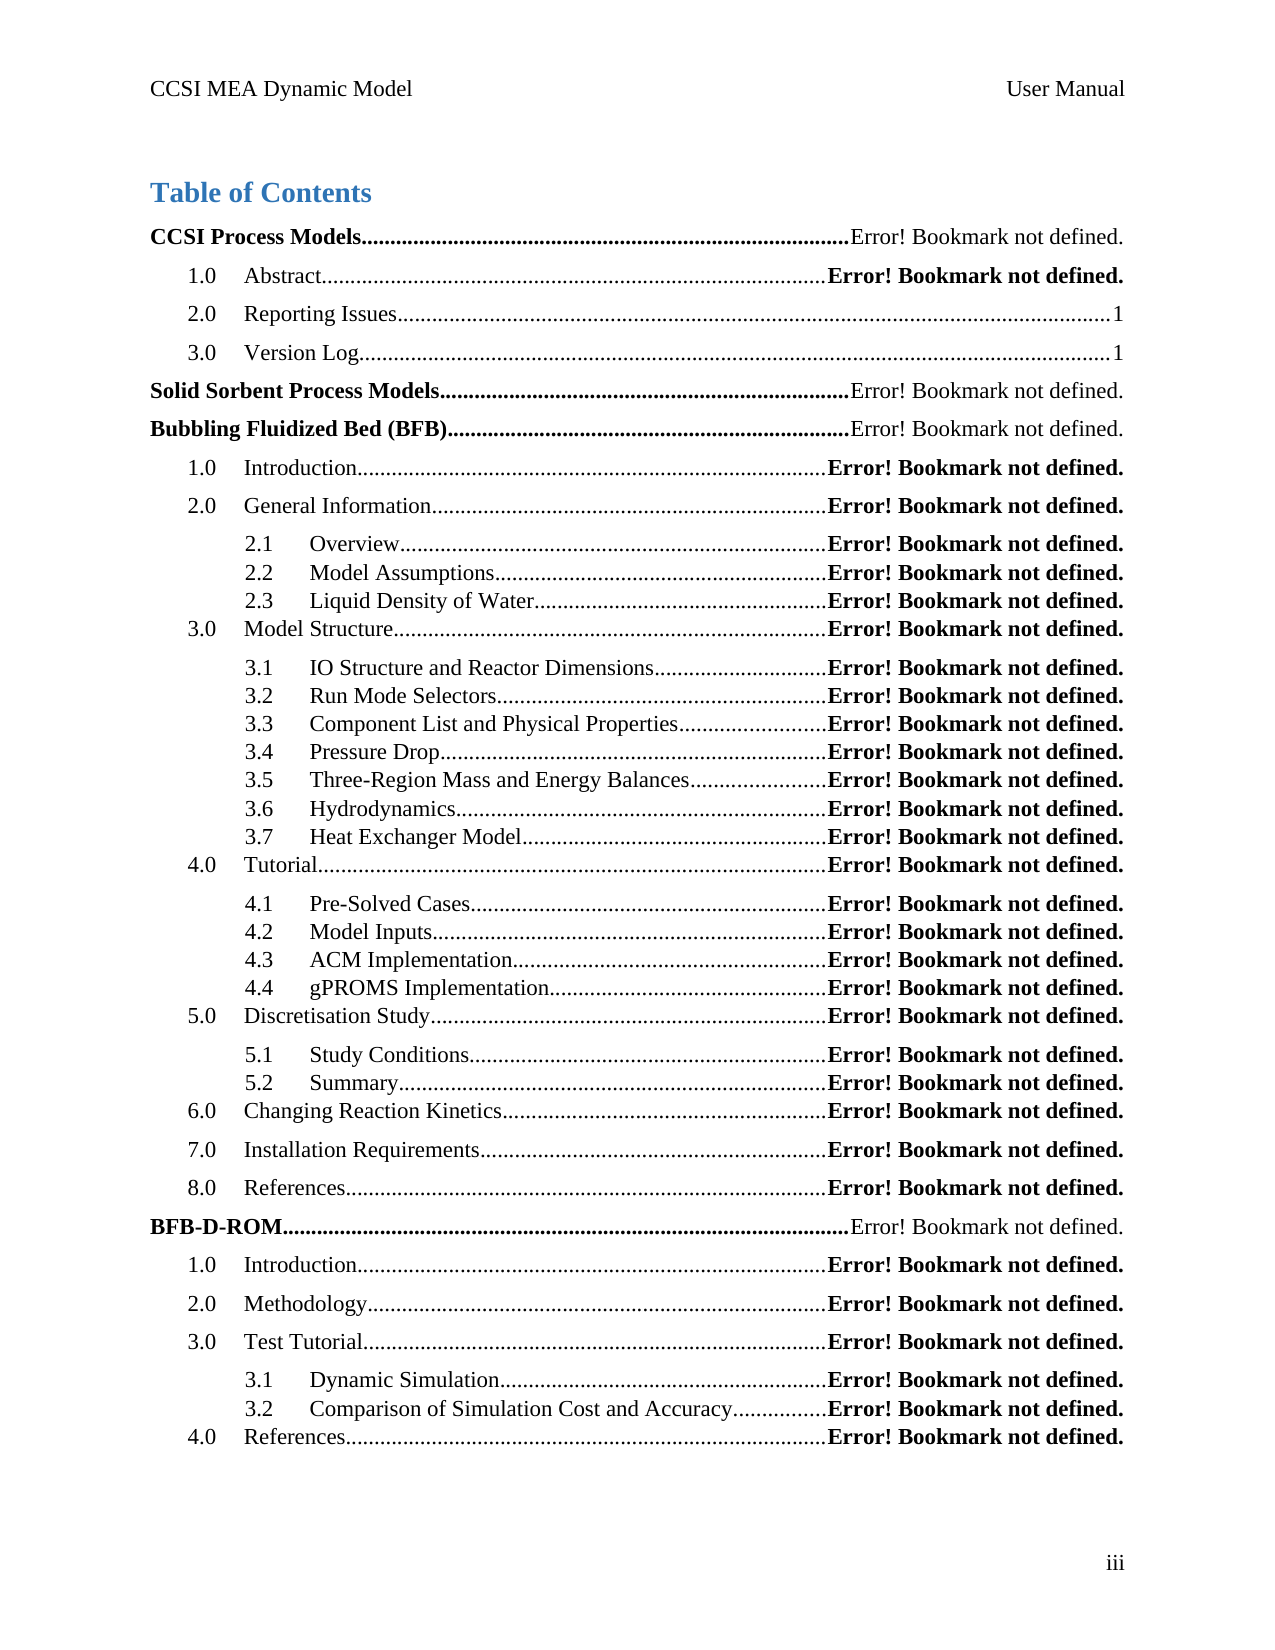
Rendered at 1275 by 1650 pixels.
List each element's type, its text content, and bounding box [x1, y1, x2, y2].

text 3.1 IO Structure and Reactor Dimensions Error! Bookmark not defined. [244, 654, 1125, 680]
text 4.0 References Error! Bookmark not defined. [187, 1423, 1125, 1449]
text 3.2 Comparison of Simulation Cost and Accuracy Error! Bookmark not defined. [244, 1395, 1125, 1421]
text 5.2 Summary Error! Bookmark not defined. [244, 1069, 1125, 1096]
text BFB-D-ROM Error! Bookmark not defined. [150, 1213, 1125, 1239]
text 5.0 Discretisation Study Error! Bookmark not defined. [187, 1003, 1125, 1029]
text 1.0 Abstract Error! Bookmark not defined. [187, 262, 1125, 288]
text 2.2 Model Assumptions Error! Bookmark not defined. [244, 559, 1125, 585]
text 3.6 Hydrodynamics Error! Bookmark not defined. [244, 795, 1125, 821]
text 8.0 References Error! Bookmark not defined. [187, 1174, 1125, 1201]
text CCSI Process Models Error! Bookmark not defined. [150, 223, 1125, 250]
text 1.0 Introduction Error! Bookmark not defined. [187, 1251, 1125, 1277]
text 2.3 Liquid Density of Water Error! Bookmark not defined. [244, 587, 1125, 613]
text 3.0 Test Tutorial Error! Bookmark not defined. [187, 1328, 1125, 1354]
text 4.3 ACM Implementation Error! Bookmark not defined. [244, 946, 1125, 972]
text 4.1 Pre-Solved Cases Error! Bookmark not defined. [244, 890, 1125, 916]
text 2.0 General Information Error! Bookmark not defined. [187, 492, 1125, 518]
text 3.0 Model Structure Error! Bookmark not defined. [187, 615, 1125, 642]
text Solid Sorbent Process Models Error! Bookmark not defined. [150, 377, 1125, 403]
text 3.3 Component List and Physical Properties Error! Bookmark not defined. [244, 710, 1125, 736]
text 3.4 Pressure Drop Error! Bookmark not defined. [244, 738, 1125, 765]
subtitle Table of Contents [150, 175, 1125, 208]
text 3.1 Dynamic Simulation Error! Bookmark not defined. [244, 1366, 1125, 1393]
text 4.2 Model Inputs Error! Bookmark not defined. [244, 918, 1125, 944]
text 2.0 Methodology Error! Bookmark not defined. [187, 1289, 1125, 1316]
text 4.0 Tutorial Error! Bookmark not defined. [187, 851, 1125, 878]
text 3.7 Heat Exchanger Model Error! Bookmark not defined. [244, 823, 1125, 849]
text 2.0 Reporting Issues 1 [187, 300, 1125, 326]
text 3.0 Version Log 1 [187, 338, 1125, 365]
text 1.0 Introduction Error! Bookmark not defined. [187, 454, 1125, 480]
text 4.4 gPROMS Implementation Error! Bookmark not defined. [244, 974, 1125, 1001]
text 7.0 Installation Requirements Error! Bookmark not defined. [187, 1136, 1125, 1162]
text 2.1 Overview Error! Bookmark not defined. [244, 531, 1125, 557]
text 3.5 Three-Region Mass and Energy Balances Error! Bookmark not defined. [244, 767, 1125, 793]
text 6.0 Changing Reaction Kinetics Error! Bookmark not defined. [187, 1097, 1125, 1124]
text 3.2 Run Mode Selectors Error! Bookmark not defined. [244, 682, 1125, 708]
text 5.1 Study Conditions Error! Bookmark not defined. [244, 1041, 1125, 1067]
text Bubbling Fluidized Bed (BFB) Error! Bookmark not defined. [150, 415, 1125, 442]
